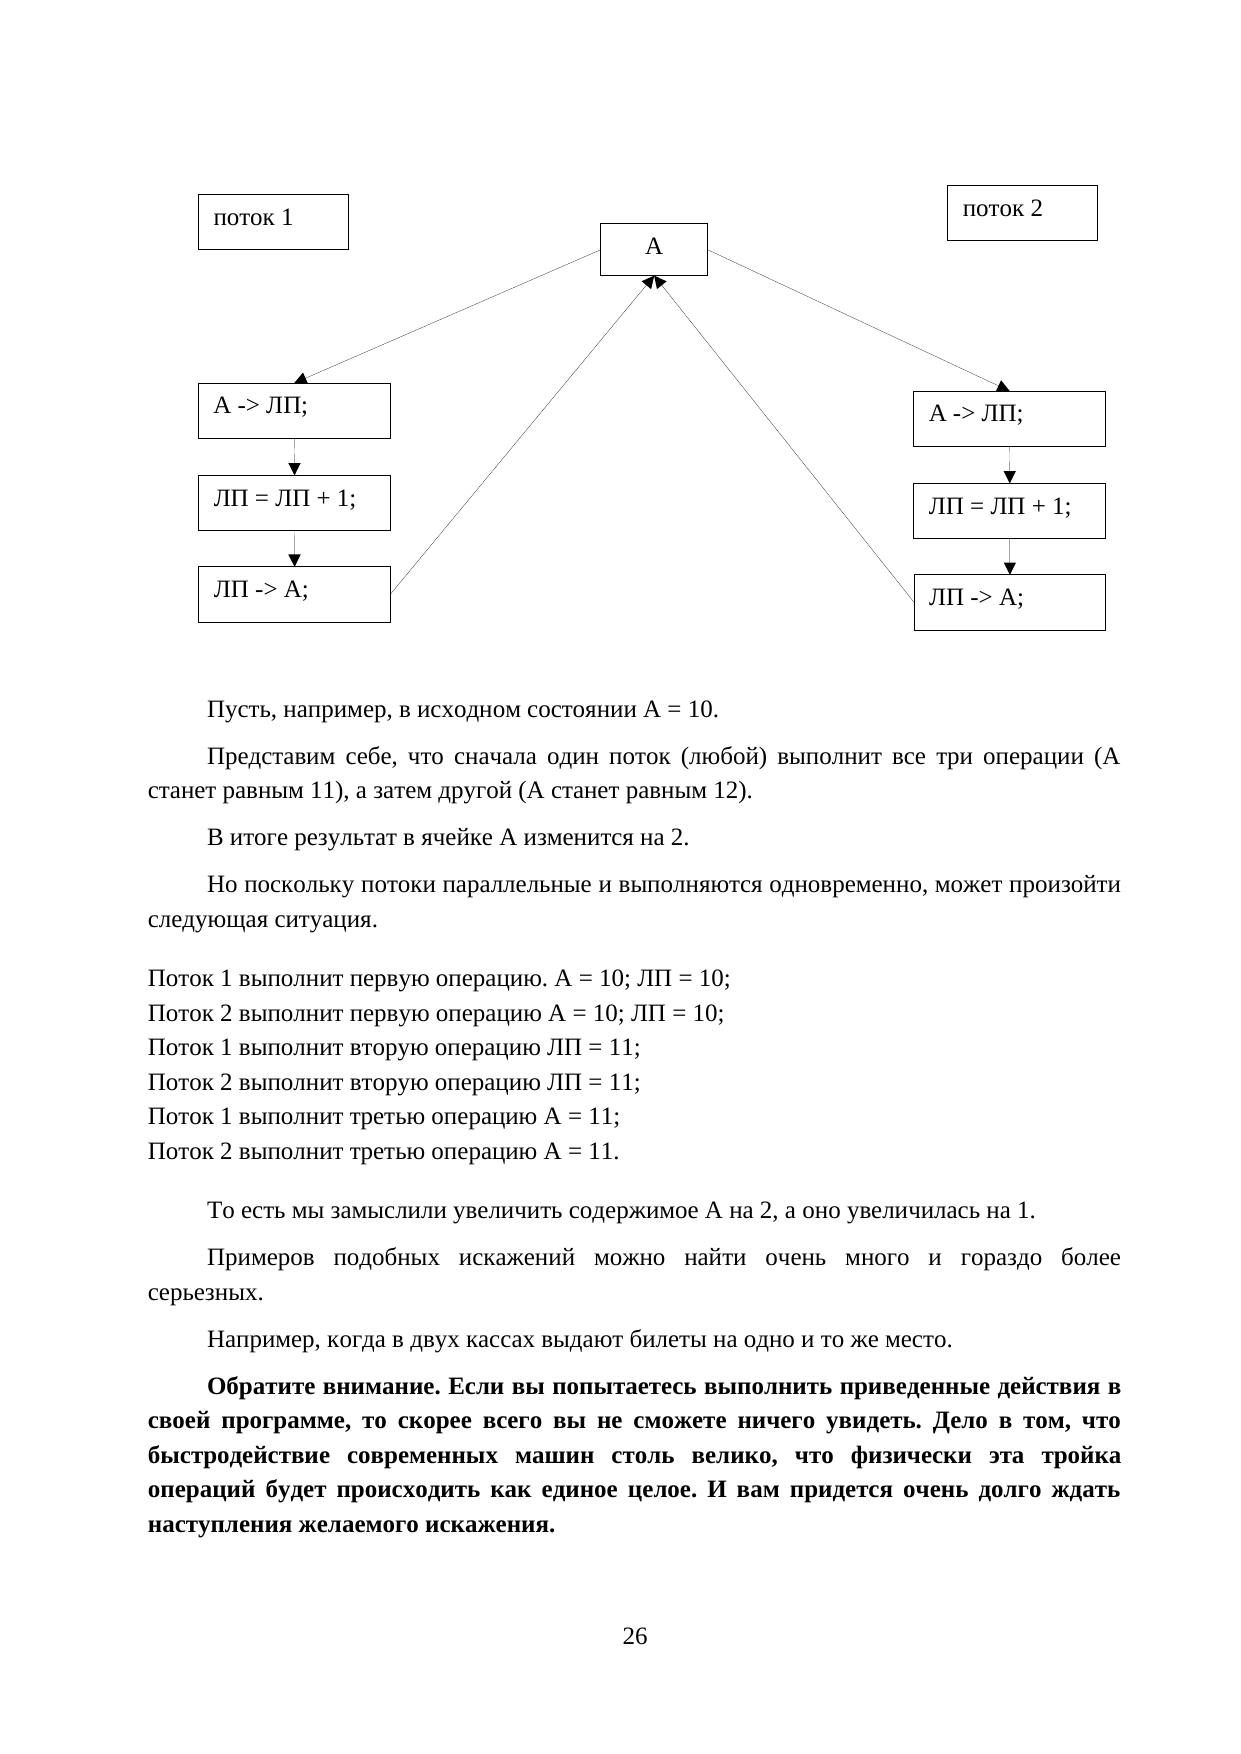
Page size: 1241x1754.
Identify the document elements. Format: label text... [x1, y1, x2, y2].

text Например, когда в двух кассах выдают билеты на одно и то же место. [148, 1324, 1122, 1352]
text Поток 2 выполнит первую операцию А = 10; ЛП = 10; [148, 998, 1122, 1027]
text Поток 1 выполнит третью операцию А = 11; [148, 1101, 1122, 1130]
text Поток 2 выполнит третью операцию А = 11. [148, 1136, 1122, 1164]
text В итоге результат в ячейке А изменится на 2. [148, 822, 1122, 851]
text Пусть, например, в исходном состоянии А = 10. [148, 694, 1122, 723]
text Поток 1 выполнит вторую операцию ЛП = 11; [148, 1032, 1122, 1061]
text Представим себе, что сначала один поток (любой) выполнит все три операции (А станет равным 11), а затем другой (А станет равным 12). [148, 741, 1122, 804]
text Поток 2 выполнит вторую операцию ЛП = 11; [148, 1067, 1122, 1096]
text То есть мы замыслили увеличить содержимое А на 2, а оно увеличилась на 1. [148, 1195, 1122, 1224]
text Обратите внимание. Если вы попытаетесь выполнить приведенные действия в своей программе, то скорее всего вы не сможете ничего увидеть. Дело в том, что быстродействие современных машин столь велико, что физически эта тройка операций будет происходить как единое целое. И вам придется очень долго ждать наступления желаемого искажения. [148, 1371, 1122, 1537]
text Примеров подобных искажений можно найти очень много и гораздо более серьезных. [148, 1242, 1122, 1306]
text Но поскольку потоки параллельные и выполняются одновременно, может произойти следующая ситуация. [148, 869, 1122, 933]
text Поток 1 выполнит первую операцию. А = 10; ЛП = 10; [148, 963, 1122, 992]
